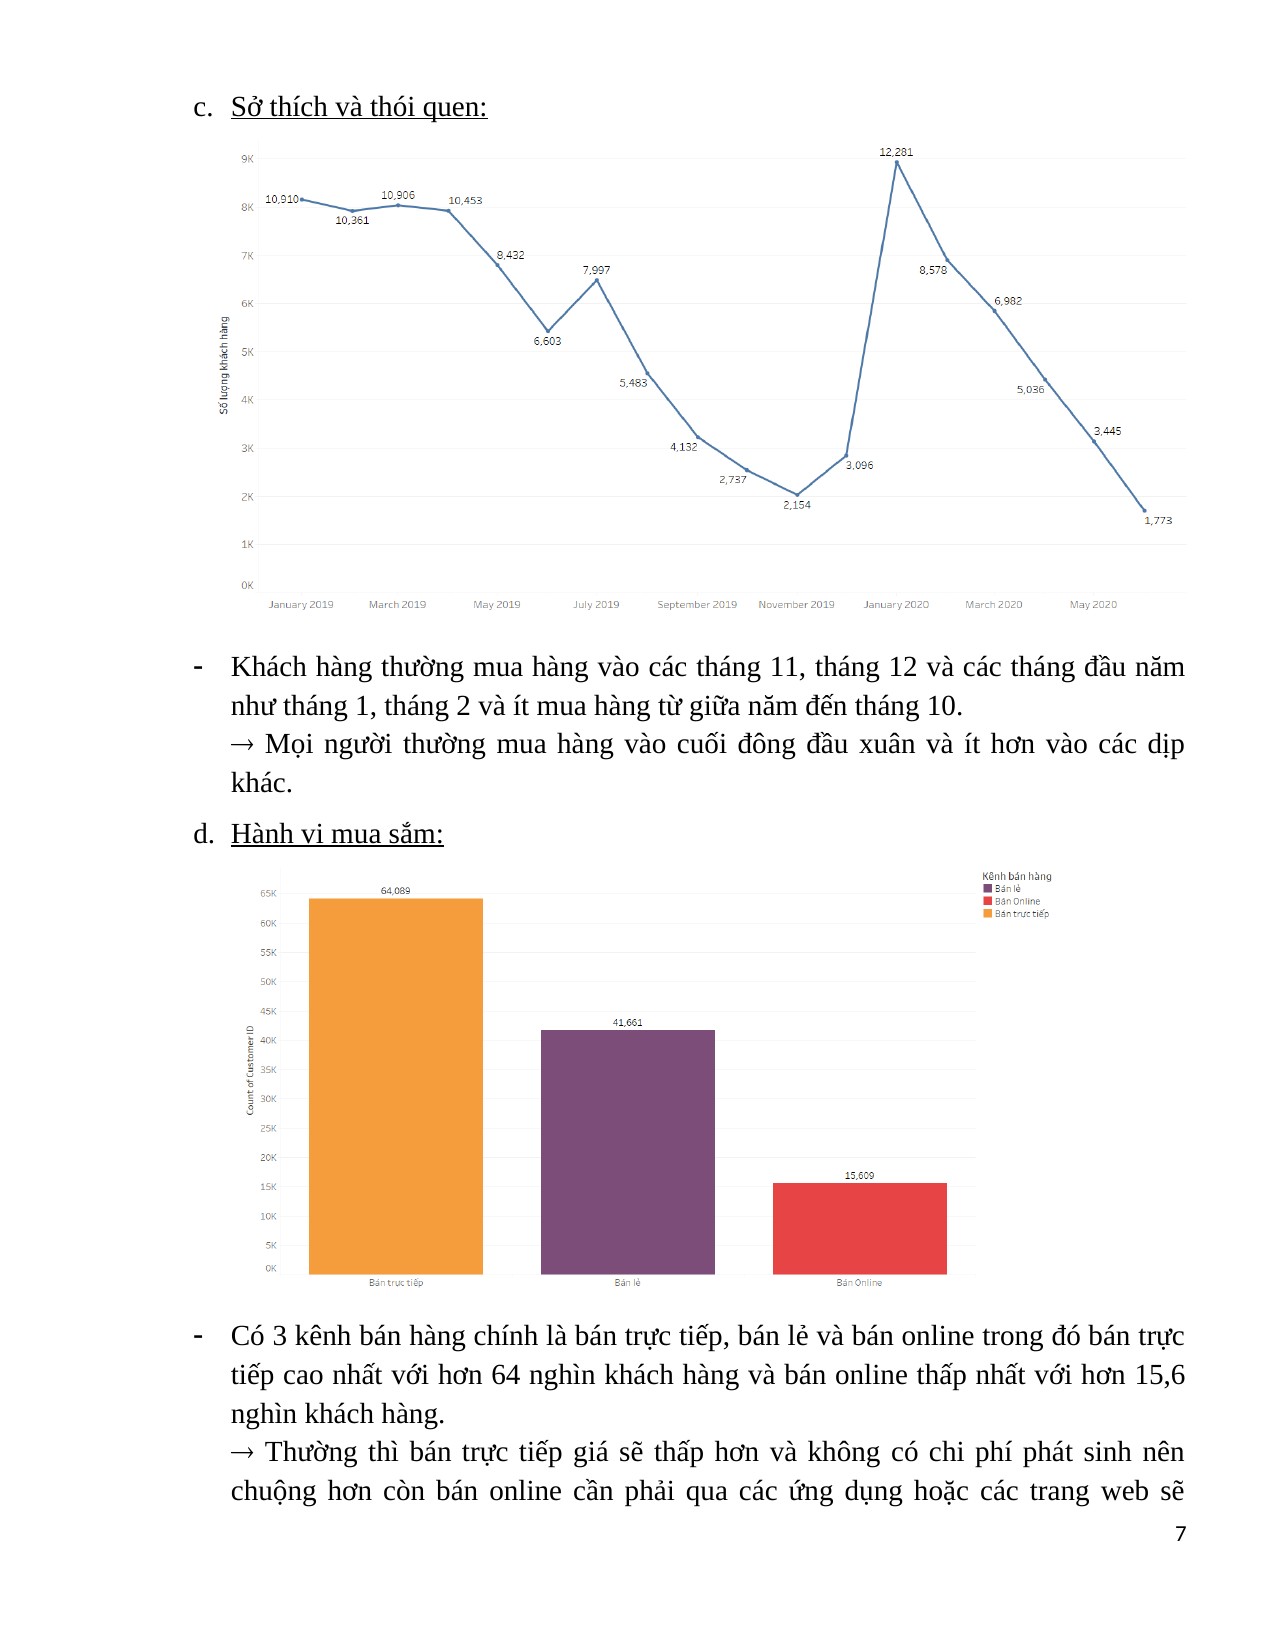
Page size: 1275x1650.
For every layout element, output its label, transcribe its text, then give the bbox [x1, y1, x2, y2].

subtitle Sở thích và thói quen: [193, 89, 1186, 122]
subtitle Hành vi mua sắm: [193, 816, 1186, 850]
list Có 3 kênh bán hàng chính là bán trực tiếp, bán lẻ và bán online trong đó bán trực tiếp cao nhất với hơn 64 nghìn khách hàng và bán online thấp nhất với hơn 15,6 nghìn khách hàng. [193, 1318, 1186, 1429]
list Khách hàng thường mua hàng vào các tháng 11, tháng 12 và các tháng đầu năm như tháng 1, tháng 2 và ít mua hàng từ giữa năm đến tháng 10. [193, 649, 1186, 722]
picture [211, 139, 1187, 629]
list Mọi người thường mua hàng vào cuối đông đầu xuân và ít hơn vào các dịp khác. [231, 727, 1186, 799]
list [231, 1434, 1186, 1506]
picture [239, 867, 1065, 1298]
